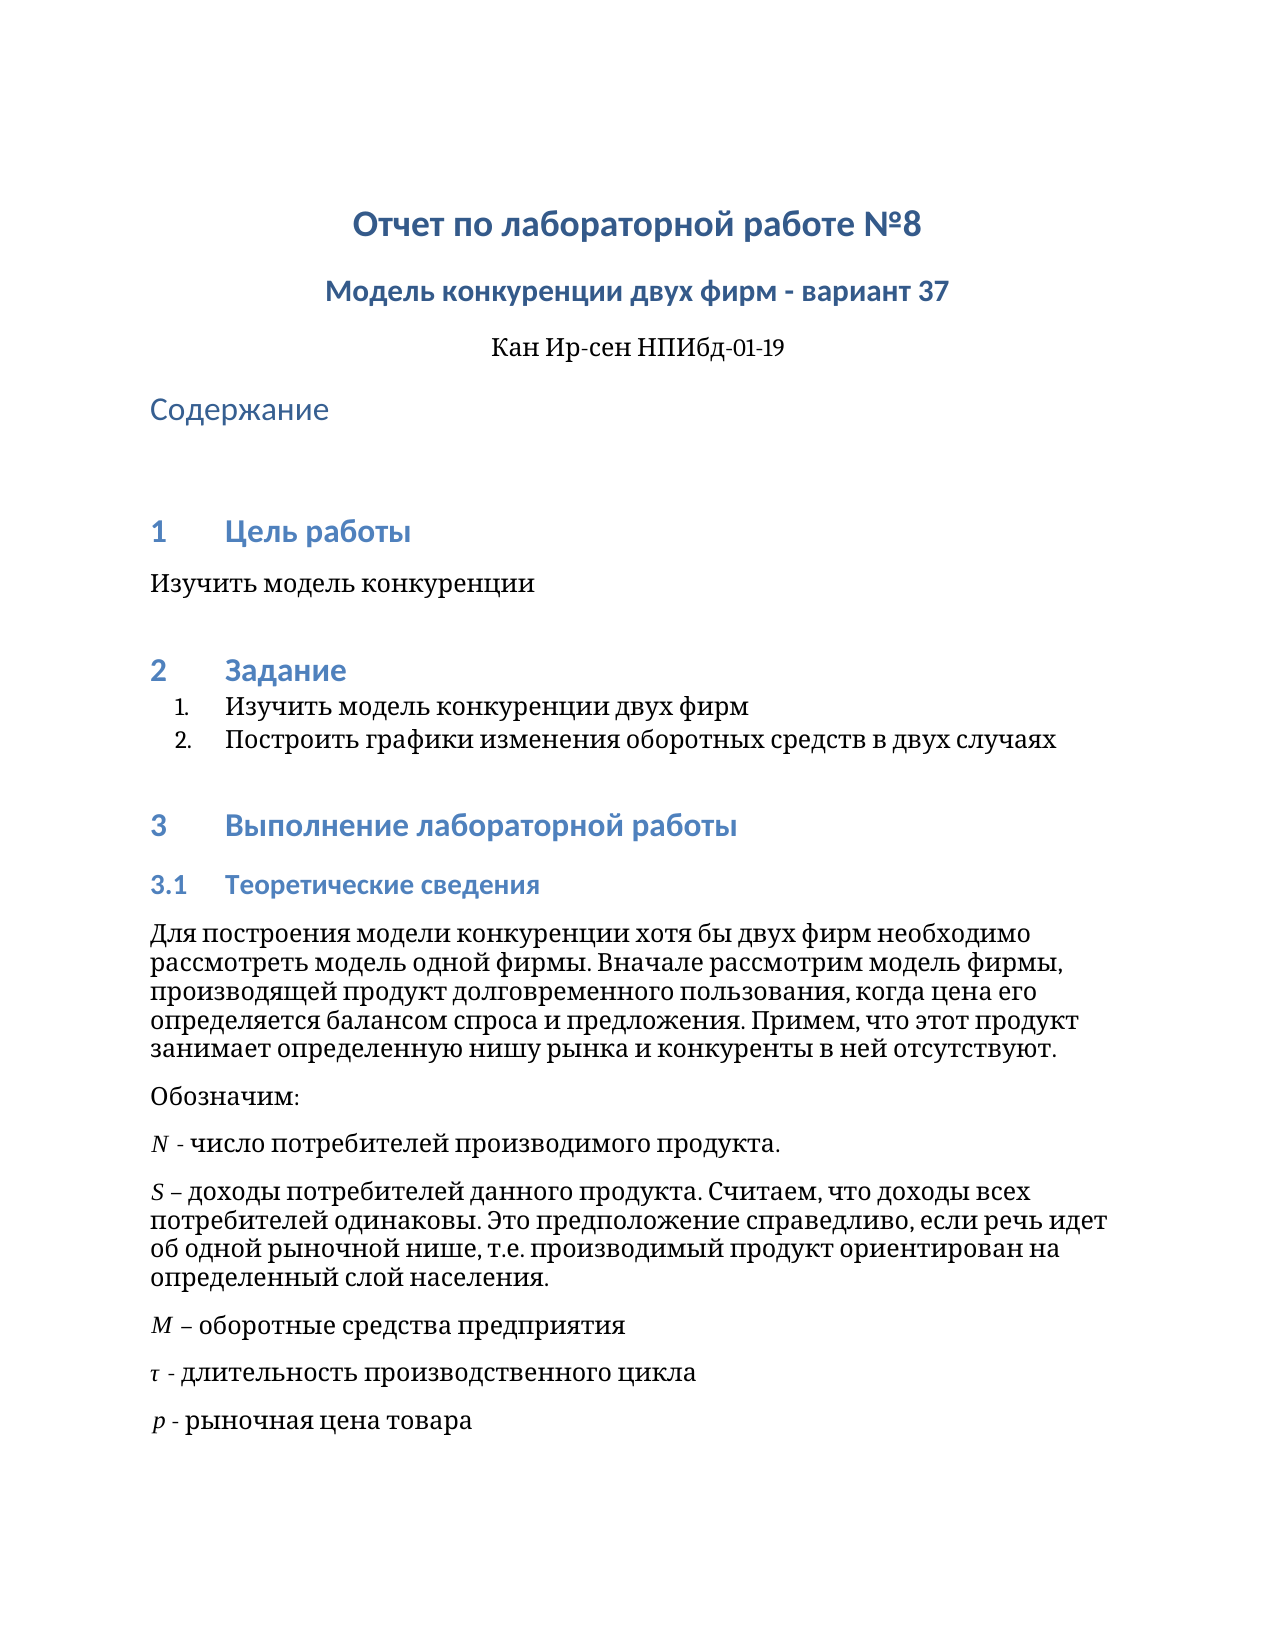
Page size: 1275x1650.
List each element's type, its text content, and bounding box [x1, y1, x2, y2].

text Кан Ир-сен НПИбд-01-19 [150, 334, 1125, 363]
text Обозначим: [150, 1083, 1125, 1112]
text - число потребителей производимого продукта. [150, 1130, 1125, 1159]
text Для построения модели конкуренции хотя бы двух фирм необходимо рассмотреть модель одной фирмы. Вначале рассмотрим модель фирмы, производящей продукт долговременного пользования, когда цена его определяется балансом спроса и предложения. Примем, что этот продукт занимает определенную нишу рынка и конкуренты в ней отсутствуют. [150, 920, 1125, 1064]
subtitle 1 Цель работы [150, 510, 1125, 551]
title Отчет по лабораторной работе №8 [150, 200, 1125, 246]
list Построить графики изменения оборотных средств в двух случаях [175, 726, 1125, 754]
subtitle 3 Выполнение лабораторной работы [150, 804, 1125, 845]
text – доходы потребителей данного продукта. Считаем, что доходы всех потребителей одинаковы. Это предположение справедливо, если речь идет об одной рыночной нише, т.е. производимый продукт ориентирован на определенный слой населения. [150, 1178, 1125, 1293]
subtitle 2 Задание [150, 649, 1125, 689]
text - длительность производственного цикла [150, 1359, 1125, 1388]
text - рыночная цена товара [150, 1407, 1125, 1435]
subtitle Модель конкуренции двух фирм - вариант 37 [150, 271, 1125, 309]
text Изучить модель конкуренции [150, 570, 1125, 599]
list Изучить модель конкуренции двух фирм [175, 693, 1125, 722]
subtitle 3.1 Теоретические сведения [150, 866, 1125, 902]
text – оборотные средства предприятия [150, 1312, 1125, 1340]
